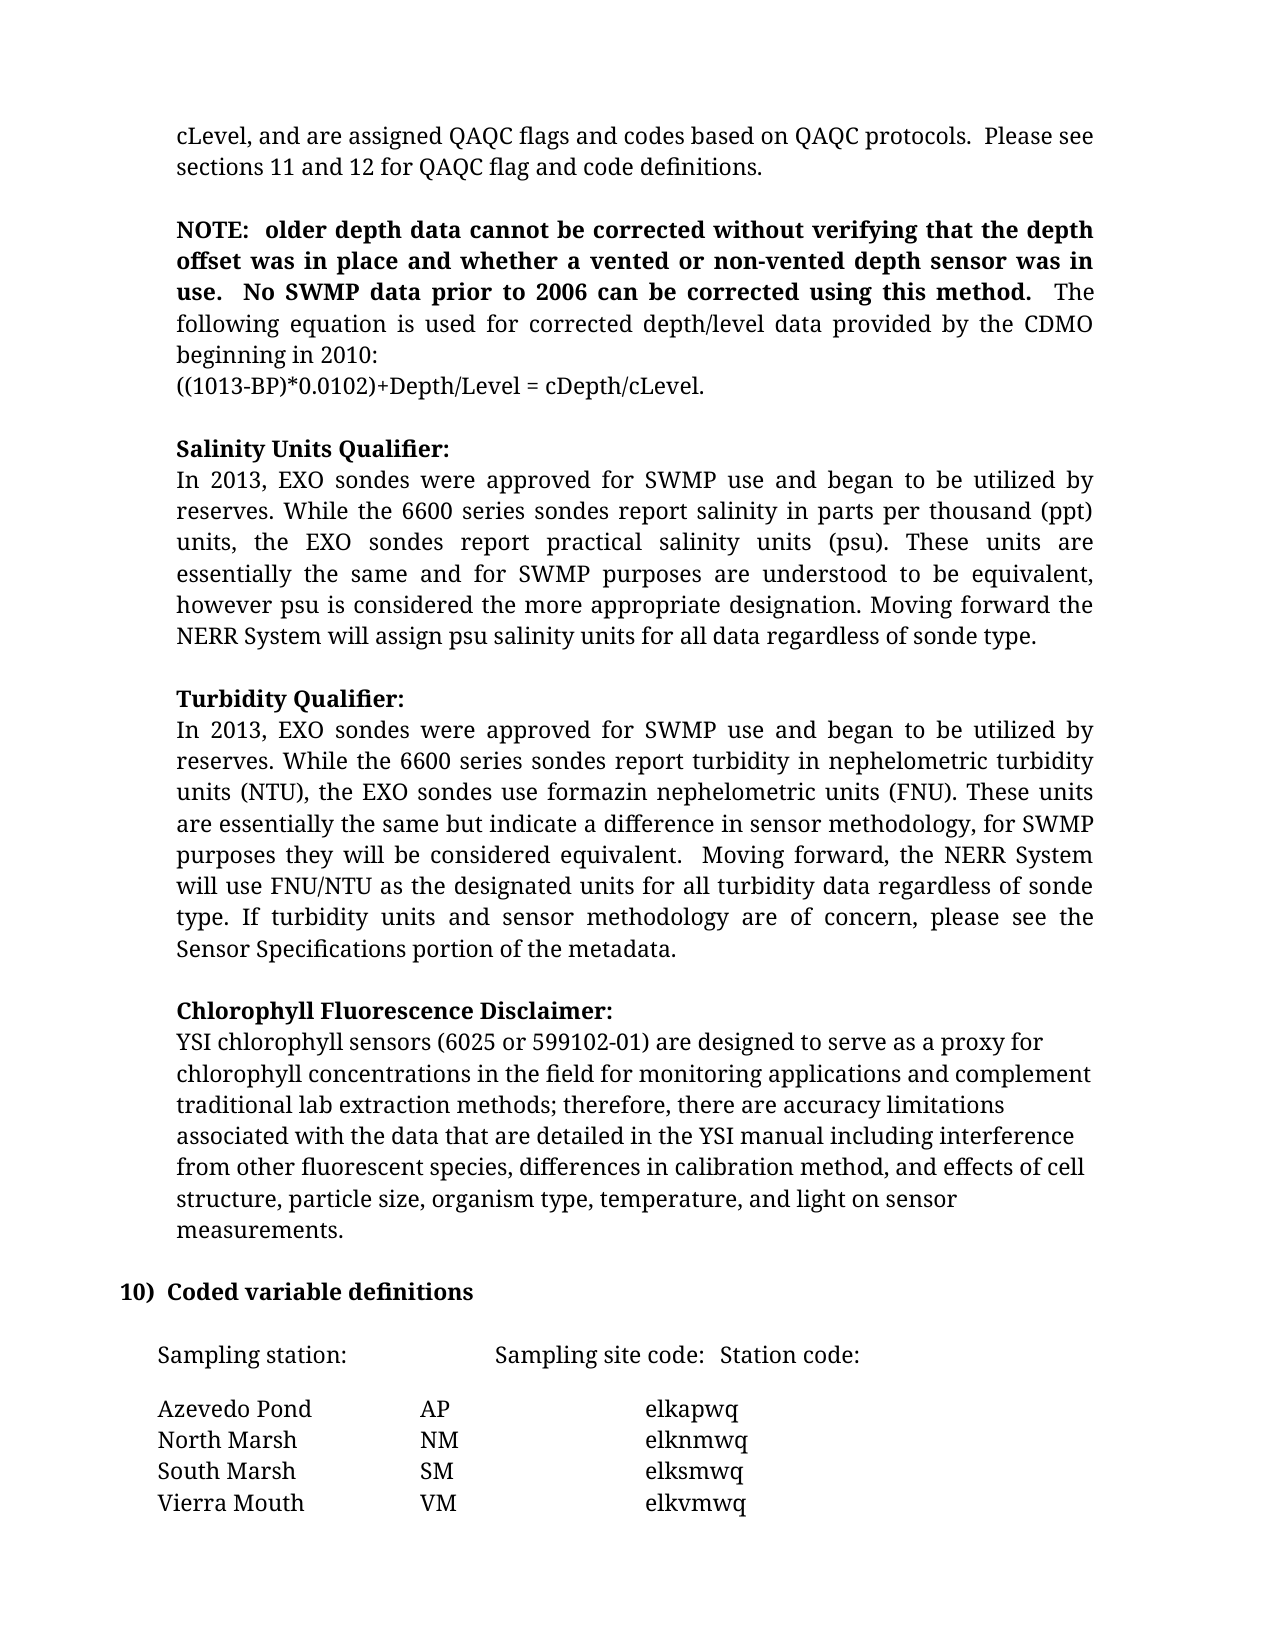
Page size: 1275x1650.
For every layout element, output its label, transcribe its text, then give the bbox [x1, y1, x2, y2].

text ((1013-BP)*0.0102)+Depth/Level = cDepth/cLevel. [176, 370, 1095, 401]
text Sampling station: Sampling site code: Station code: [157, 1339, 1155, 1370]
text North Marsh NM elknmwq [157, 1424, 1155, 1455]
text In 2013, EXO sondes were approved for SWMP use and began to be utilized by reserves. While the 6600 series sondes report salinity in parts per thousand (ppt) units, the EXO sondes report practical salinity units (psu). These units are essentially the same and for SWMP purposes are understood to be equivalent, however psu is considered the more appropriate designation. Moving forward the NERR System will assign psu salinity units for all data regardless of sonde type. [176, 464, 1095, 651]
text In 2013, EXO sondes were approved for SWMP use and began to be utilized by reserves. While the 6600 series sondes report turbidity in nephelometric turbidity units (NTU), the EXO sondes use formazin nephelometric units (FNU). These units are essentially the same but indicate a difference in sensor methodology, for SWMP purposes they will be considered equivalent. Moving forward, the NERR System will use FNU/NTU as the designated units for all turbidity data regardless of sonde type. If turbidity units and sensor methodology are of concern, please see the Sensor Specifications portion of the metadata. [176, 714, 1095, 964]
text Azevedo Pond AP elkapwq [157, 1393, 1155, 1424]
text Vierra Mouth VM elkvmwq [157, 1486, 1155, 1518]
text NOTE: older depth data cannot be corrected without verifying that the depth offset was in place and whether a vented or non-vented depth sensor was in use. No SWMP data prior to 2006 can be corrected using this method. The following equation is used for corrected depth/level data provided by the CDMO beginning in 2010: [176, 214, 1095, 370]
text Salinity Units Qualifier: [176, 432, 1095, 464]
text Turbidity Qualifier: [176, 682, 1095, 714]
text Chlorophyll Fluorescence Disclaimer: [120, 995, 1095, 1026]
text South Marsh SM elksmwq [157, 1455, 1155, 1486]
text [176, 120, 1095, 182]
text YSI chlorophyll sensors (6025 or 599102-01) are designed to serve as a proxy for chlorophyll concentrations in the field for monitoring applications and complement traditional lab extraction methods; therefore, there are accuracy limitations associated with the data that are detailed in the YSI manual including interference from other fluorescent species, differences in calibration method, and effects of cell structure, particle size, organism type, temperature, and light on sensor measurements. [176, 1026, 1095, 1245]
text 10) Coded variable definitions [120, 1276, 1155, 1307]
